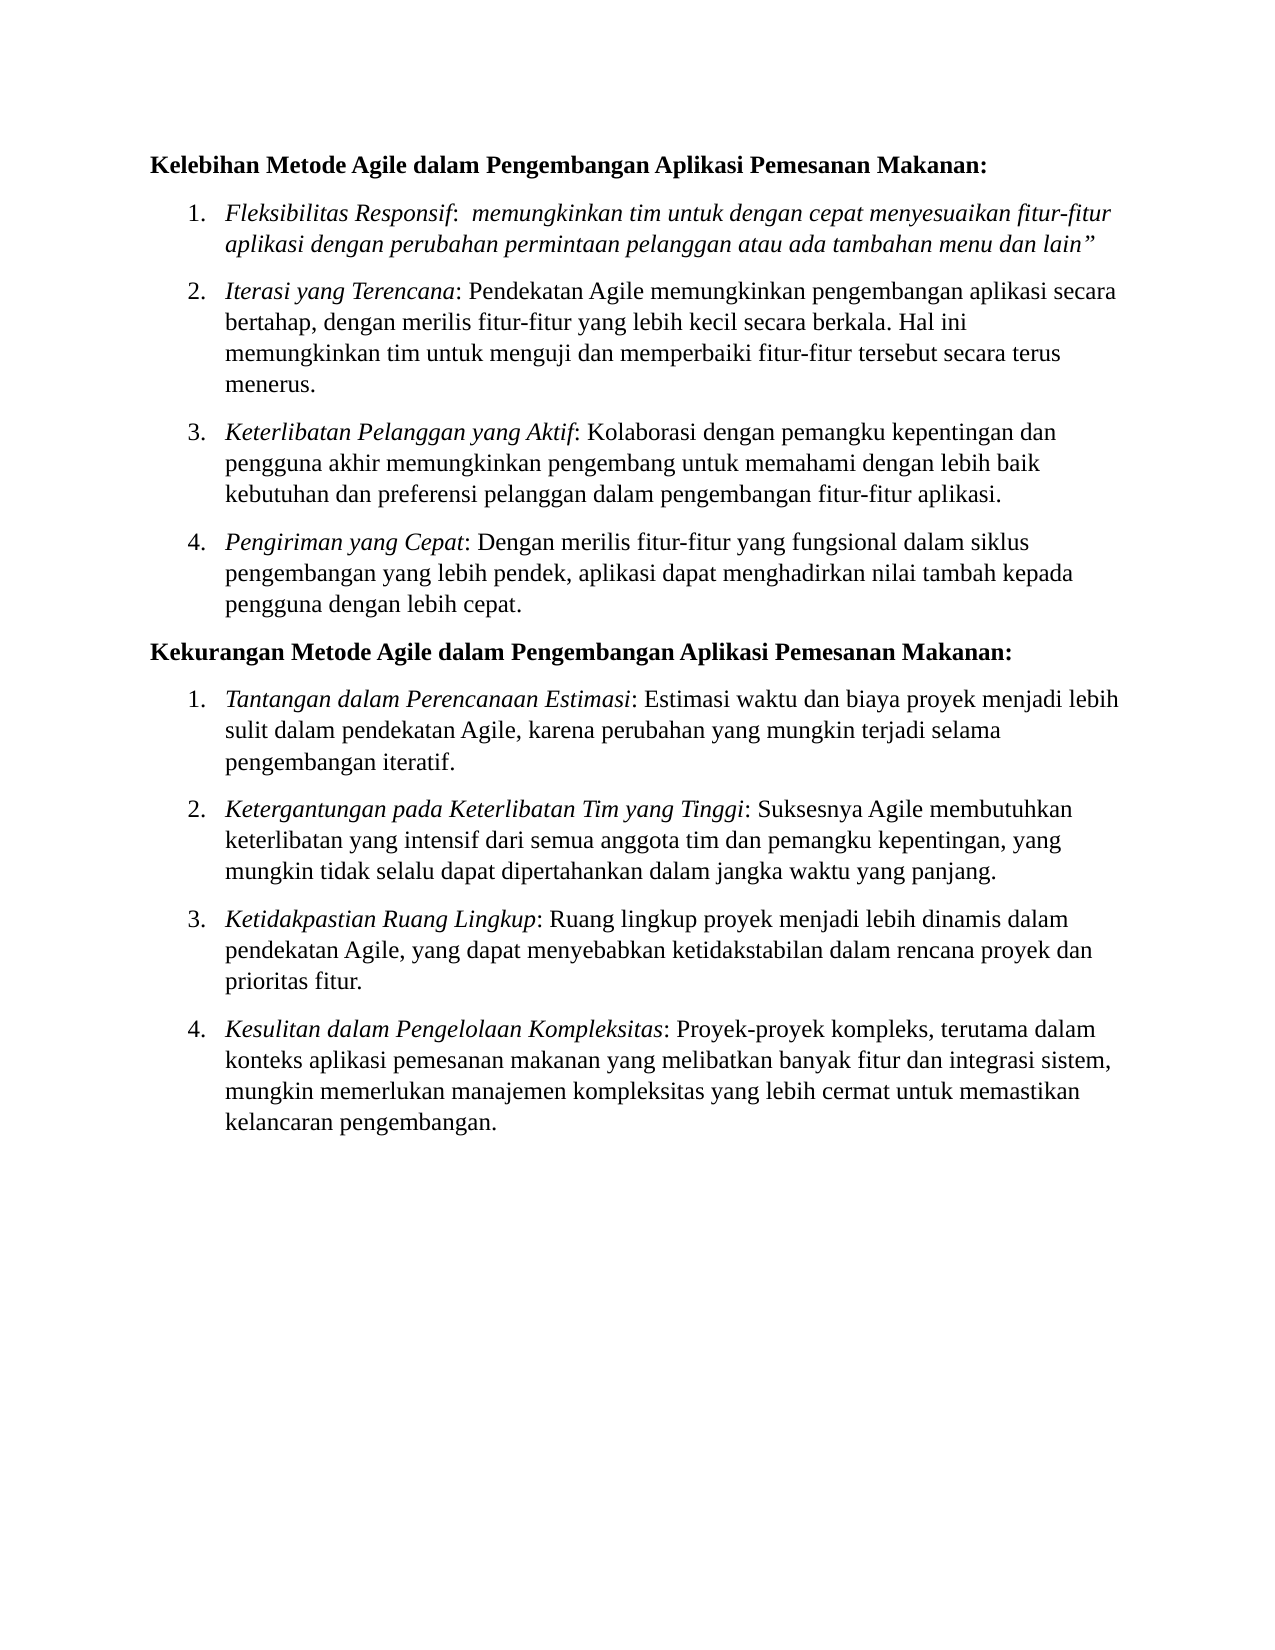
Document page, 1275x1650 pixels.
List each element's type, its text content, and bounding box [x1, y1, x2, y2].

text Kekurangan Metode Agile dalam Pengembangan Aplikasi Pemesanan Makanan: [150, 637, 1125, 666]
list Kesulitan dalam Pengelolaan Kompleksitas: Proyek-proyek kompleks, terutama dalam konteks aplikasi pemesanan makanan yang melibatkan banyak fitur dan integrasi sistem, mungkin memerlukan manajemen kompleksitas yang lebih cermat untuk memastikan kelancaran pengembangan. [187, 1014, 1125, 1136]
list Iterasi yang Terencana: Pendekatan Agile memungkinkan pengembangan aplikasi secara bertahap, dengan merilis fitur-fitur yang lebih kecil secara berkala. Hal ini memungkinkan tim untuk menguji dan memperbaiki fitur-fitur tersebut secara terus menerus. [187, 276, 1125, 398]
list Fleksibilitas Responsif: memungkinkan tim untuk dengan cepat menyesuaikan fitur-fitur aplikasi dengan perubahan permintaan pelanggan atau ada tambahan menu dan lain” [187, 198, 1125, 257]
list Pengiriman yang Cepat: Dengan merilis fitur-fitur yang fungsional dalam siklus pengembangan yang lebih pendek, aplikasi dapat menghadirkan nilai tambah kepada pengguna dengan lebih cepat. [187, 527, 1125, 618]
list Ketidakpastian Ruang Lingkup: Ruang lingkup proyek menjadi lebih dinamis dalam pendekatan Agile, yang dapat menyebabkan ketidakstabilan dalam rencana proyek dan prioritas fitur. [187, 904, 1125, 995]
list Tantangan dalam Perencanaan Estimasi: Estimasi waktu dan biaya proyek menjadi lebih sulit dalam pendekatan Agile, karena perubahan yang mungkin terjadi selama pengembangan iteratif. [187, 684, 1125, 775]
text Kelebihan Metode Agile dalam Pengembangan Aplikasi Pemesanan Makanan: [150, 150, 1125, 179]
list Keterlibatan Pelanggan yang Aktif: Kolaborasi dengan pemangku kepentingan dan pengguna akhir memungkinkan pengembang untuk memahami dengan lebih baik kebutuhan dan preferensi pelanggan dalam pengembangan fitur-fitur aplikasi. [187, 417, 1125, 508]
list Ketergantungan pada Keterlibatan Tim yang Tinggi: Suksesnya Agile membutuhkan keterlibatan yang intensif dari semua anggota tim dan pemangku kepentingan, yang mungkin tidak selalu dapat dipertahankan dalam jangka waktu yang panjang. [187, 794, 1125, 885]
